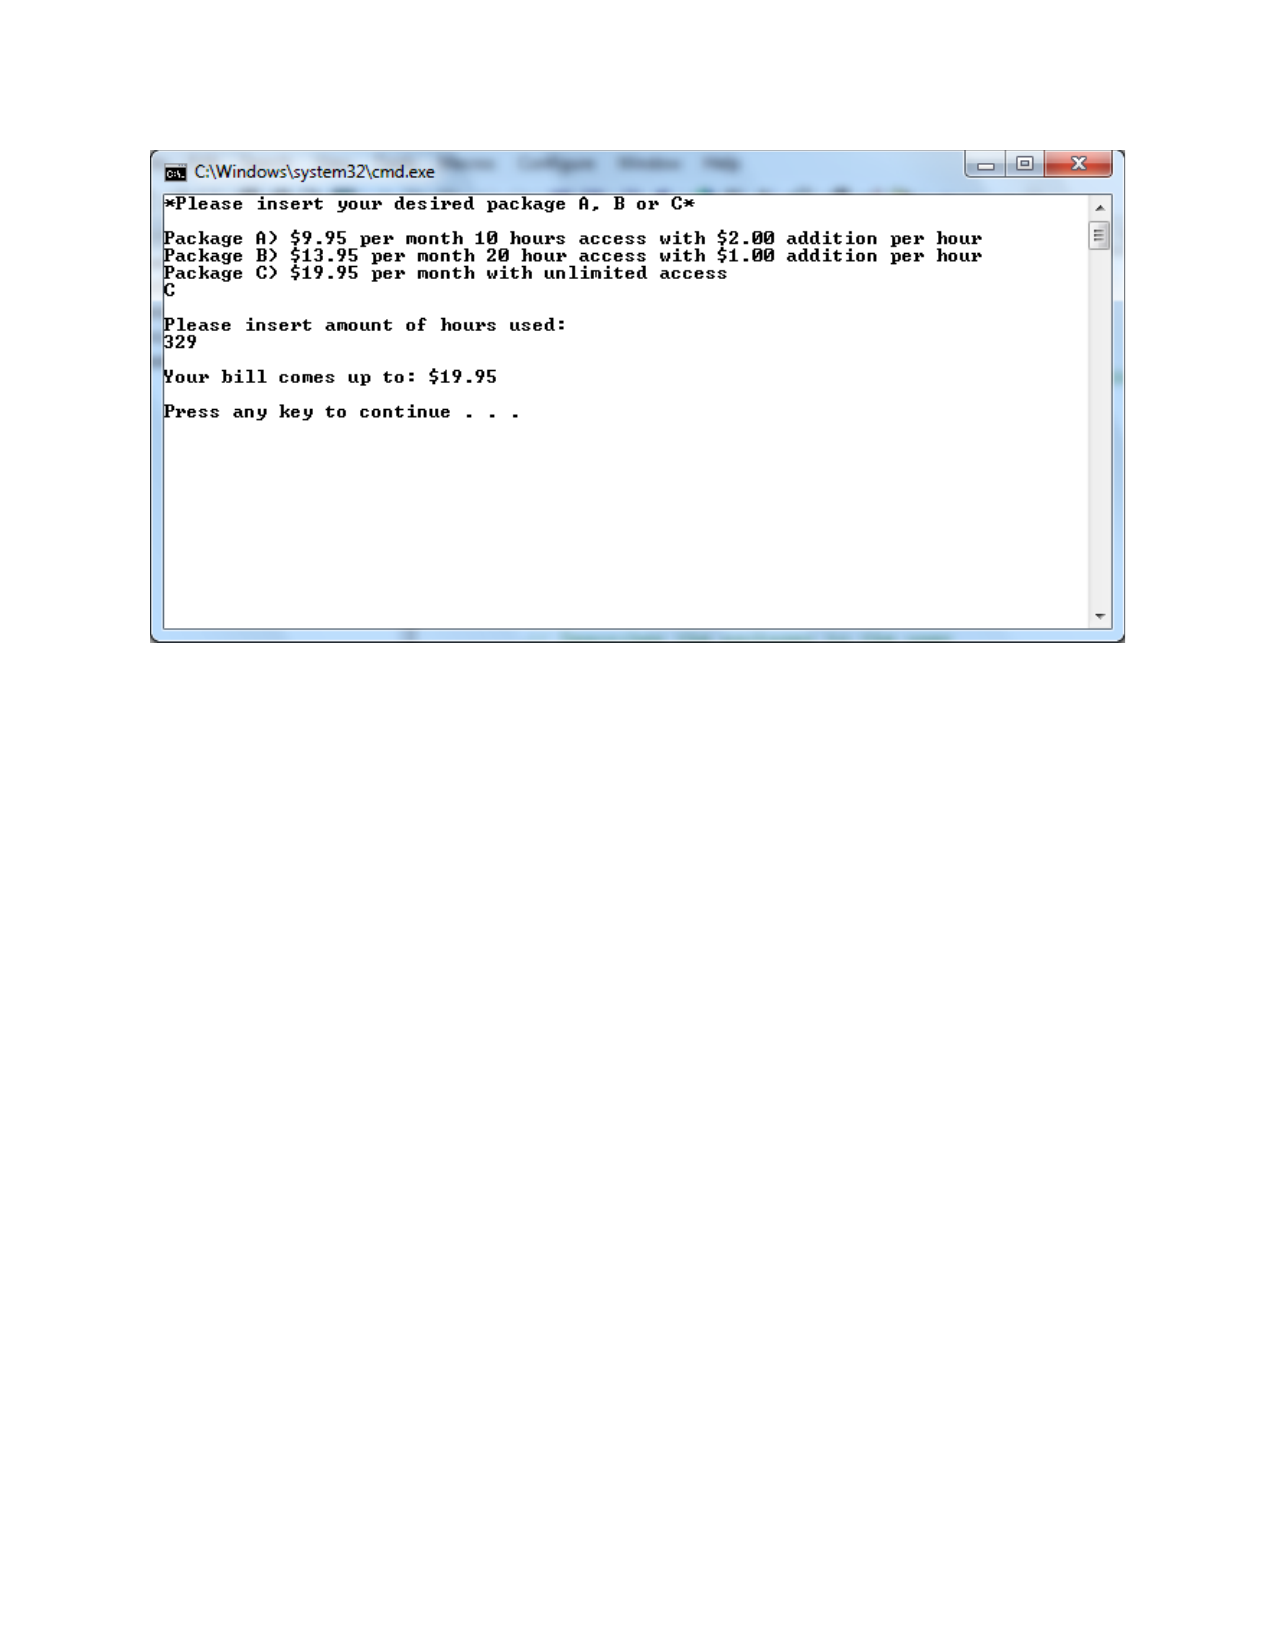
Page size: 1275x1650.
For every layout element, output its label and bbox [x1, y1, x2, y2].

picture [150, 150, 1125, 643]
